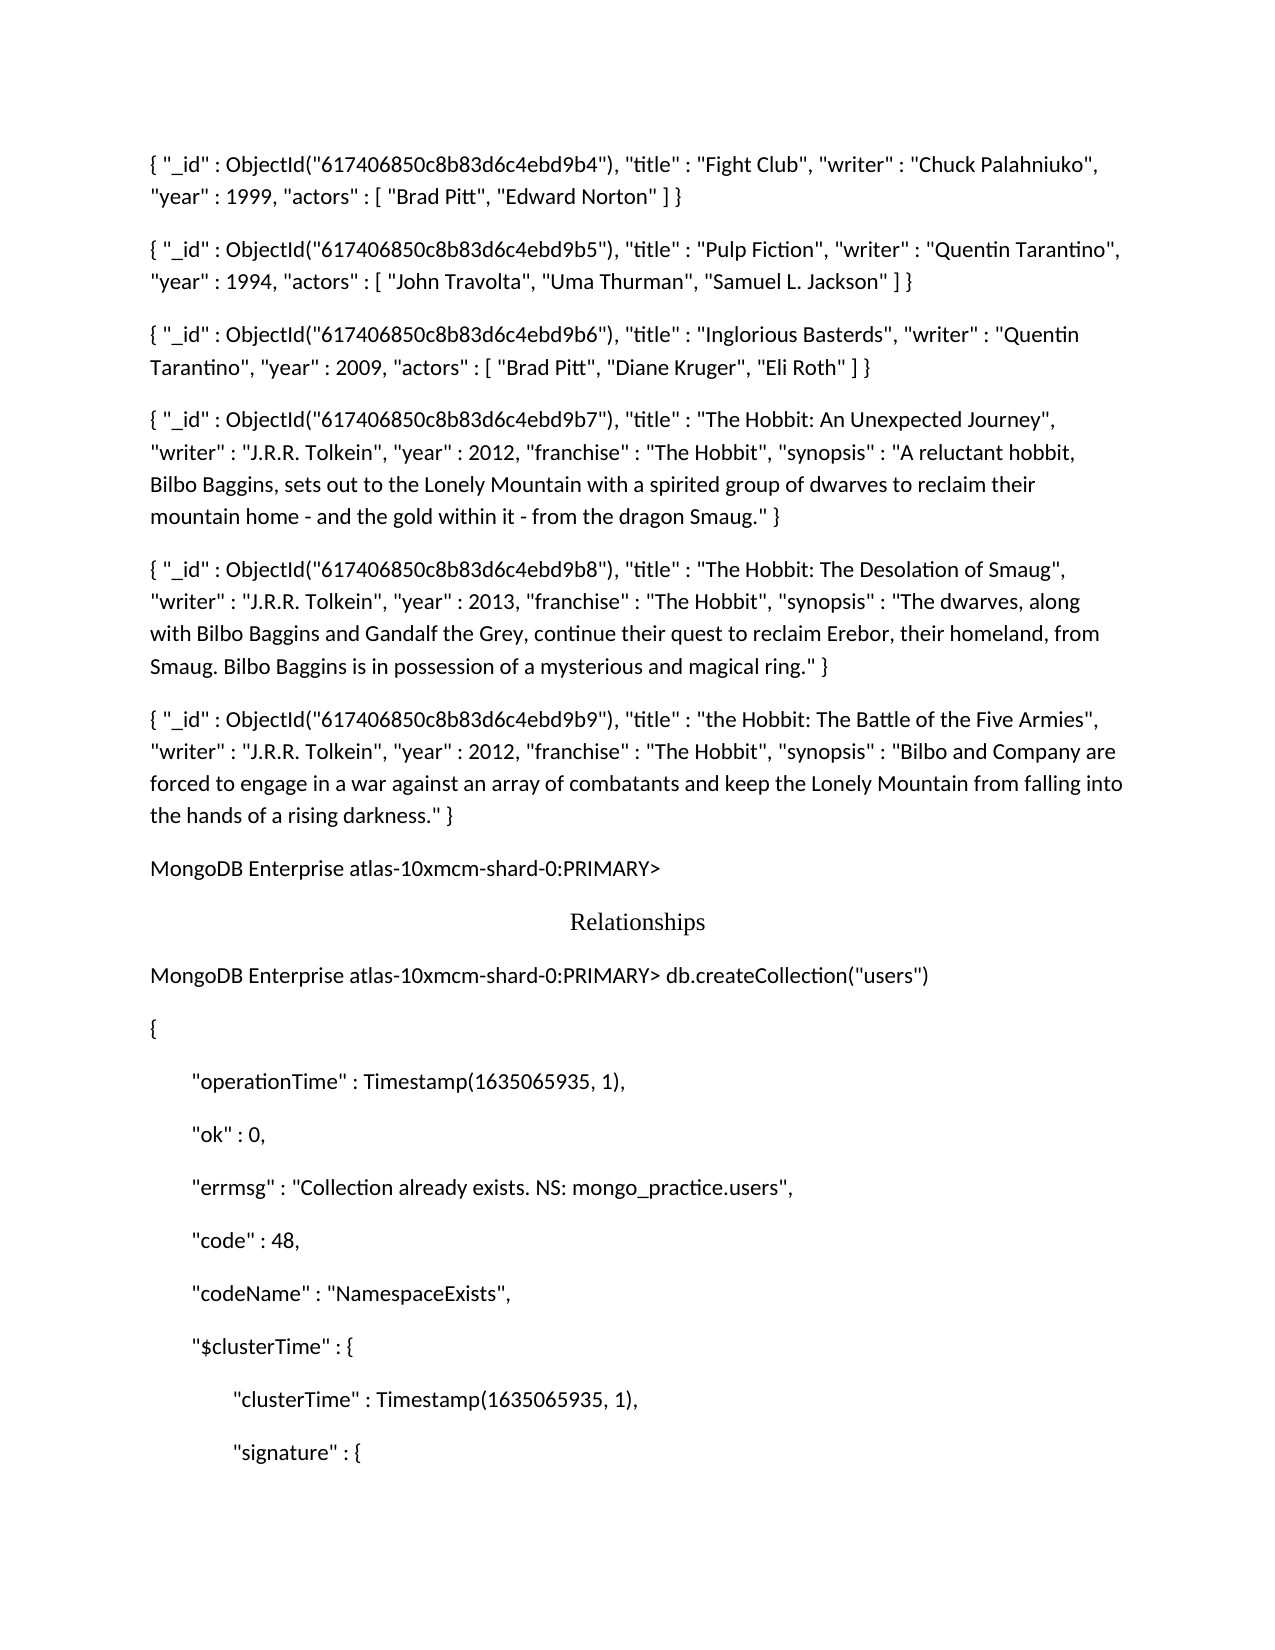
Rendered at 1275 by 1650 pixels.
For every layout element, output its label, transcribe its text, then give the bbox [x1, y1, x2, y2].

text { "_id" : ObjectId("617406850c8b83d6c4ebd9b9"), "title" : "the Hobbit: The Battle of the Five Armies", "writer" : "J.R.R. Tolkein", "year" : 2012, "franchise" : "The Hobbit", "synopsis" : "Bilbo and Company are forced to engage in a war against an array of combatants and keep the Lonely Mountain from falling into the hands of a rising darkness." } [150, 705, 1125, 829]
text { "_id" : ObjectId("617406850c8b83d6c4ebd9b7"), "title" : "The Hobbit: An Unexpected Journey", "writer" : "J.R.R. Tolkein", "year" : 2012, "franchise" : "The Hobbit", "synopsis" : "A reluctant hobbit, Bilbo Baggins, sets out to the Lonely Mountain with a spirited group of dwarves to reclaim their mountain home - and the gold within it - from the dragon Smaug." } [150, 406, 1125, 530]
text MongoDB Enterprise atlas-10xmcm-shard-0:PRIMARY> [150, 854, 1125, 882]
text "operationTime" : Timestamp(1635065935, 1), [150, 1067, 1125, 1095]
text "clusterTime" : Timestamp(1635065935, 1), [150, 1385, 1125, 1413]
text { "_id" : ObjectId("617406850c8b83d6c4ebd9b5"), "title" : "Pulp Fiction", "writer" : "Quentin Tarantino", "year" : 1994, "actors" : [ "John Travolta", "Uma Thurman", "Samuel L. Jackson" ] } [150, 235, 1125, 295]
text { [150, 1014, 1125, 1042]
text "$clusterTime" : { [150, 1332, 1125, 1360]
text { "_id" : ObjectId("617406850c8b83d6c4ebd9b6"), "title" : "Inglorious Basterds", "writer" : "Quentin Tarantino", "year" : 2009, "actors" : [ "Brad Pitt", "Diane Kruger", "Eli Roth" ] } [150, 320, 1125, 381]
text "ok" : 0, [150, 1120, 1125, 1148]
text MongoDB Enterprise atlas-10xmcm-shard-0:PRIMARY> db.createCollection("users") [150, 961, 1125, 989]
text { "_id" : ObjectId("617406850c8b83d6c4ebd9b4"), "title" : "Fight Club", "writer" : "Chuck Palahniuko", "year" : 1999, "actors" : [ "Brad Pitt", "Edward Norton" ] } [150, 150, 1125, 210]
text { "_id" : ObjectId("617406850c8b83d6c4ebd9b8"), "title" : "The Hobbit: The Desolation of Smaug", "writer" : "J.R.R. Tolkein", "year" : 2013, "franchise" : "The Hobbit", "synopsis" : "The dwarves, along with Bilbo Baggins and Gandalf the Grey, continue their quest to reclaim Erebor, their homeland, from Smaug. Bilbo Baggins is in possession of a mysterious and magical ring." } [150, 555, 1125, 680]
text "code" : 48, [150, 1226, 1125, 1254]
text Relationships [150, 907, 1125, 936]
text "signature" : { [150, 1438, 1125, 1466]
text "errmsg" : "Collection already exists. NS: mongo_practice.users", [150, 1173, 1125, 1201]
text "codeName" : "NamespaceExists", [150, 1279, 1125, 1307]
